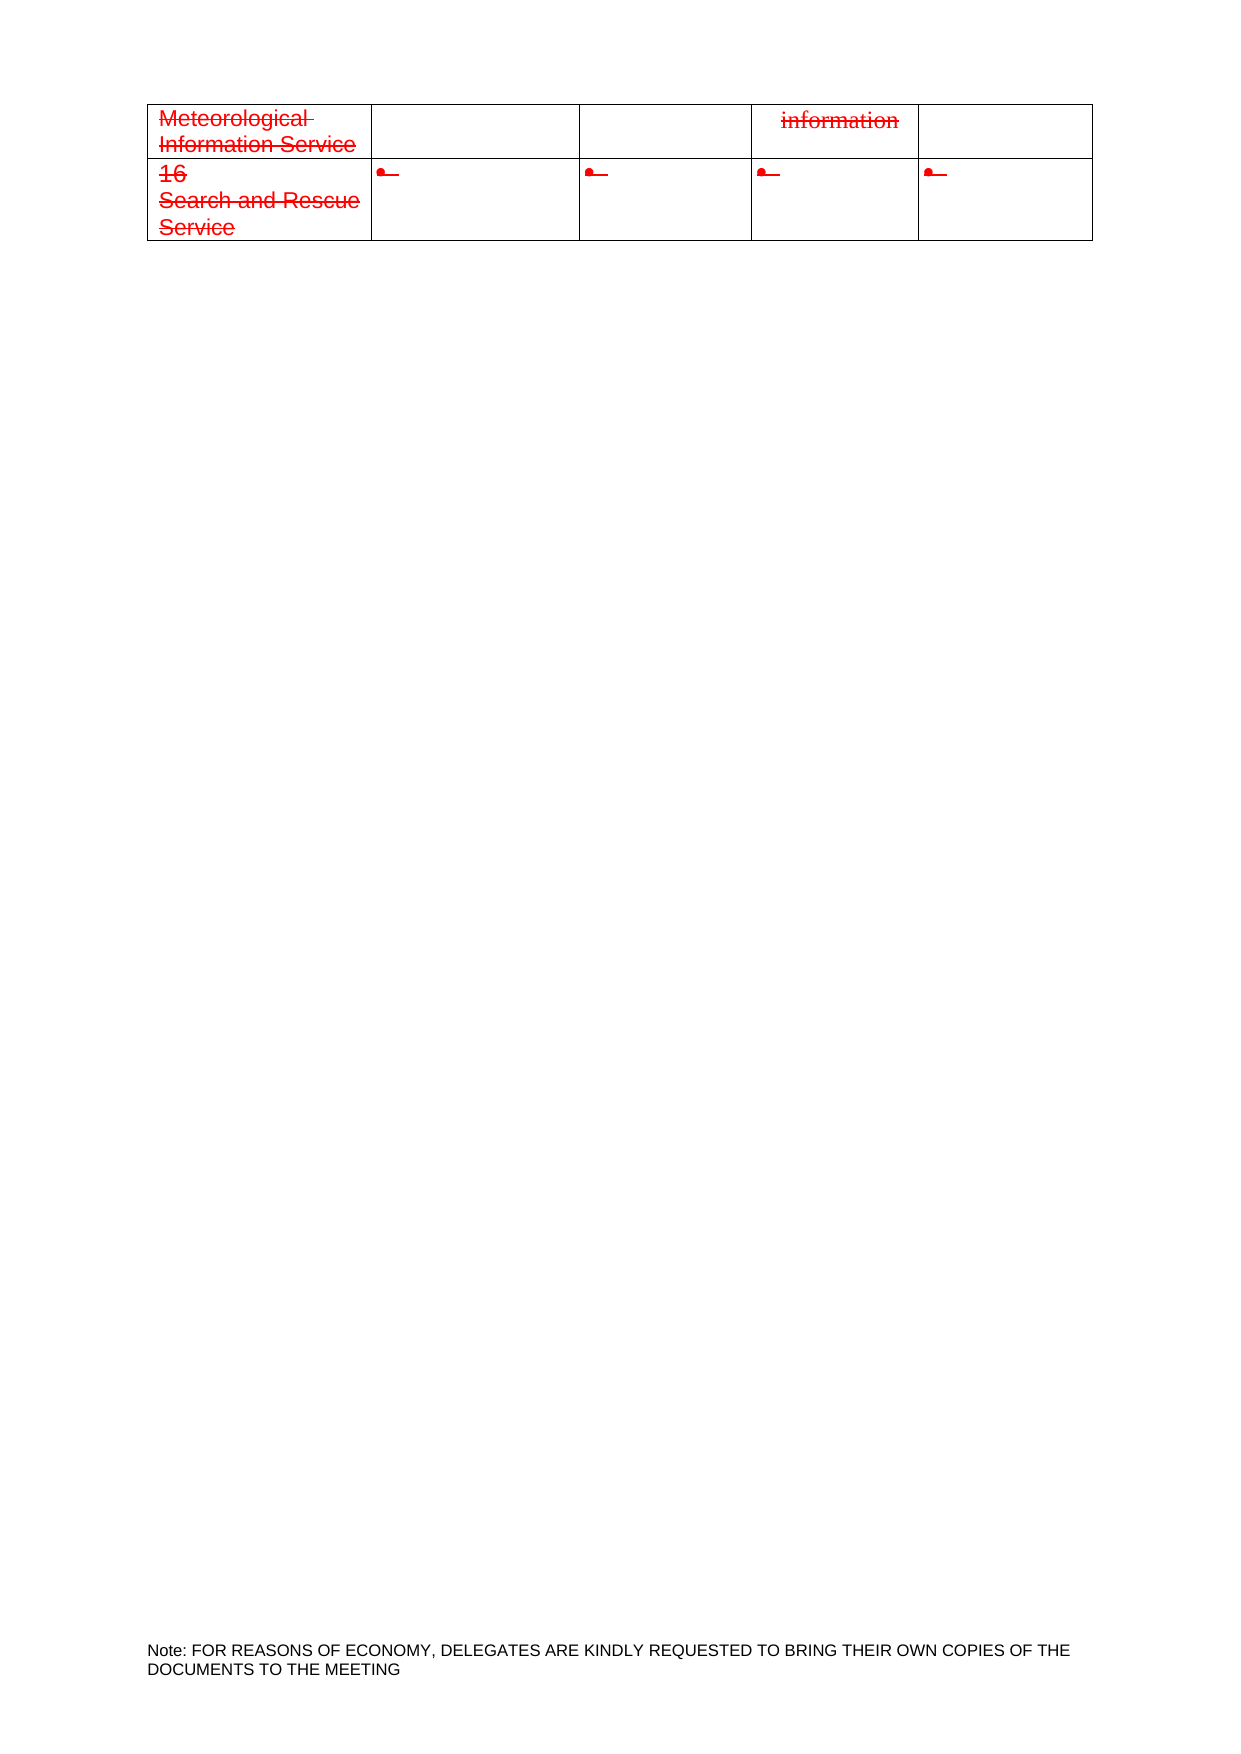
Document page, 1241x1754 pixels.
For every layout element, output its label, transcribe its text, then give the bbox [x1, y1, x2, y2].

table_cell Tidal information [752, 105, 918, 157]
table_cell [919, 105, 1092, 157]
table_cell [372, 105, 579, 157]
table_cell [580, 159, 751, 240]
table_cell [919, 159, 1092, 240]
table_cell [580, 105, 751, 157]
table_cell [148, 105, 371, 157]
table_cell [372, 159, 579, 240]
table_cell [752, 159, 918, 240]
table_cell 16 Search and Rescue Service [148, 159, 371, 240]
